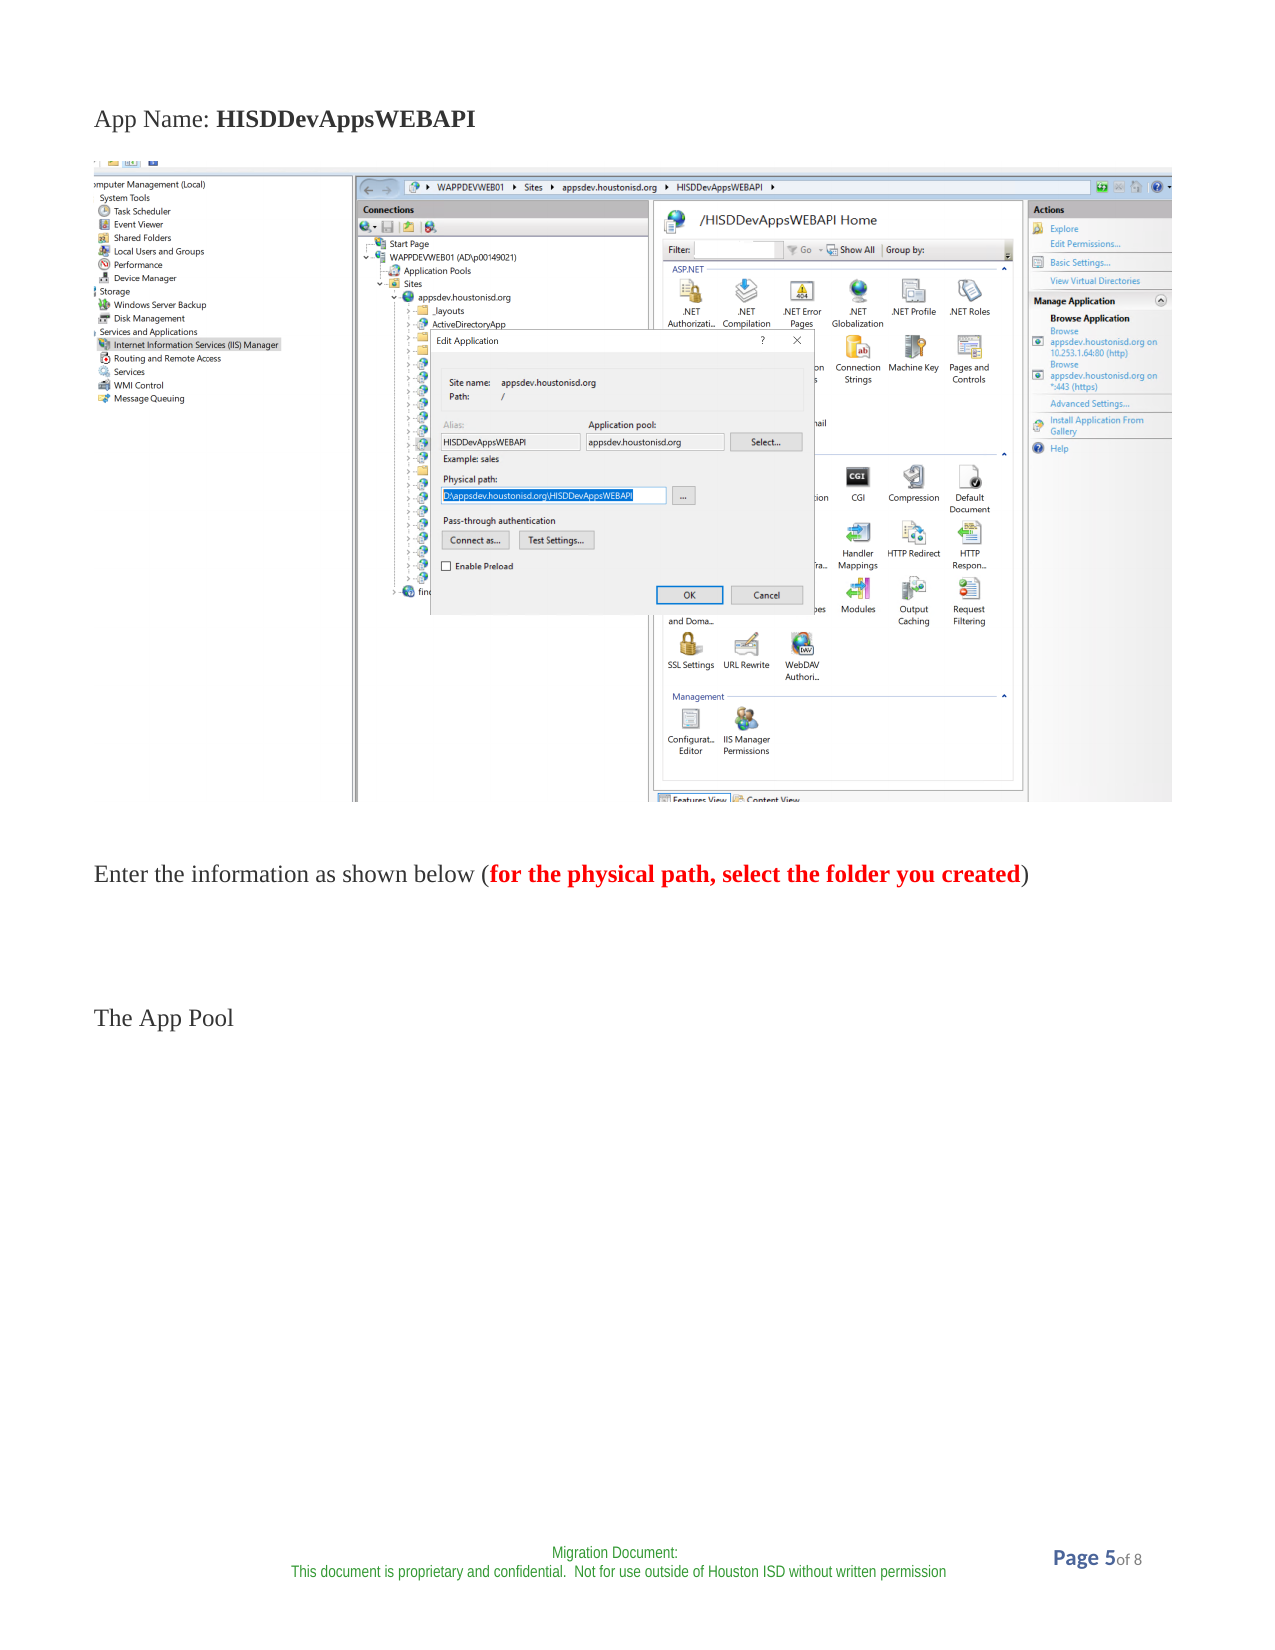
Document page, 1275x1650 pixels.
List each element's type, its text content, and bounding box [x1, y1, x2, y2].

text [94, 75, 1172, 132]
text The App Pool [94, 1003, 1172, 1032]
picture [93, 161, 1172, 802]
text Enter the information as shown below (for the physical path, select the folder you created) [94, 859, 1172, 888]
